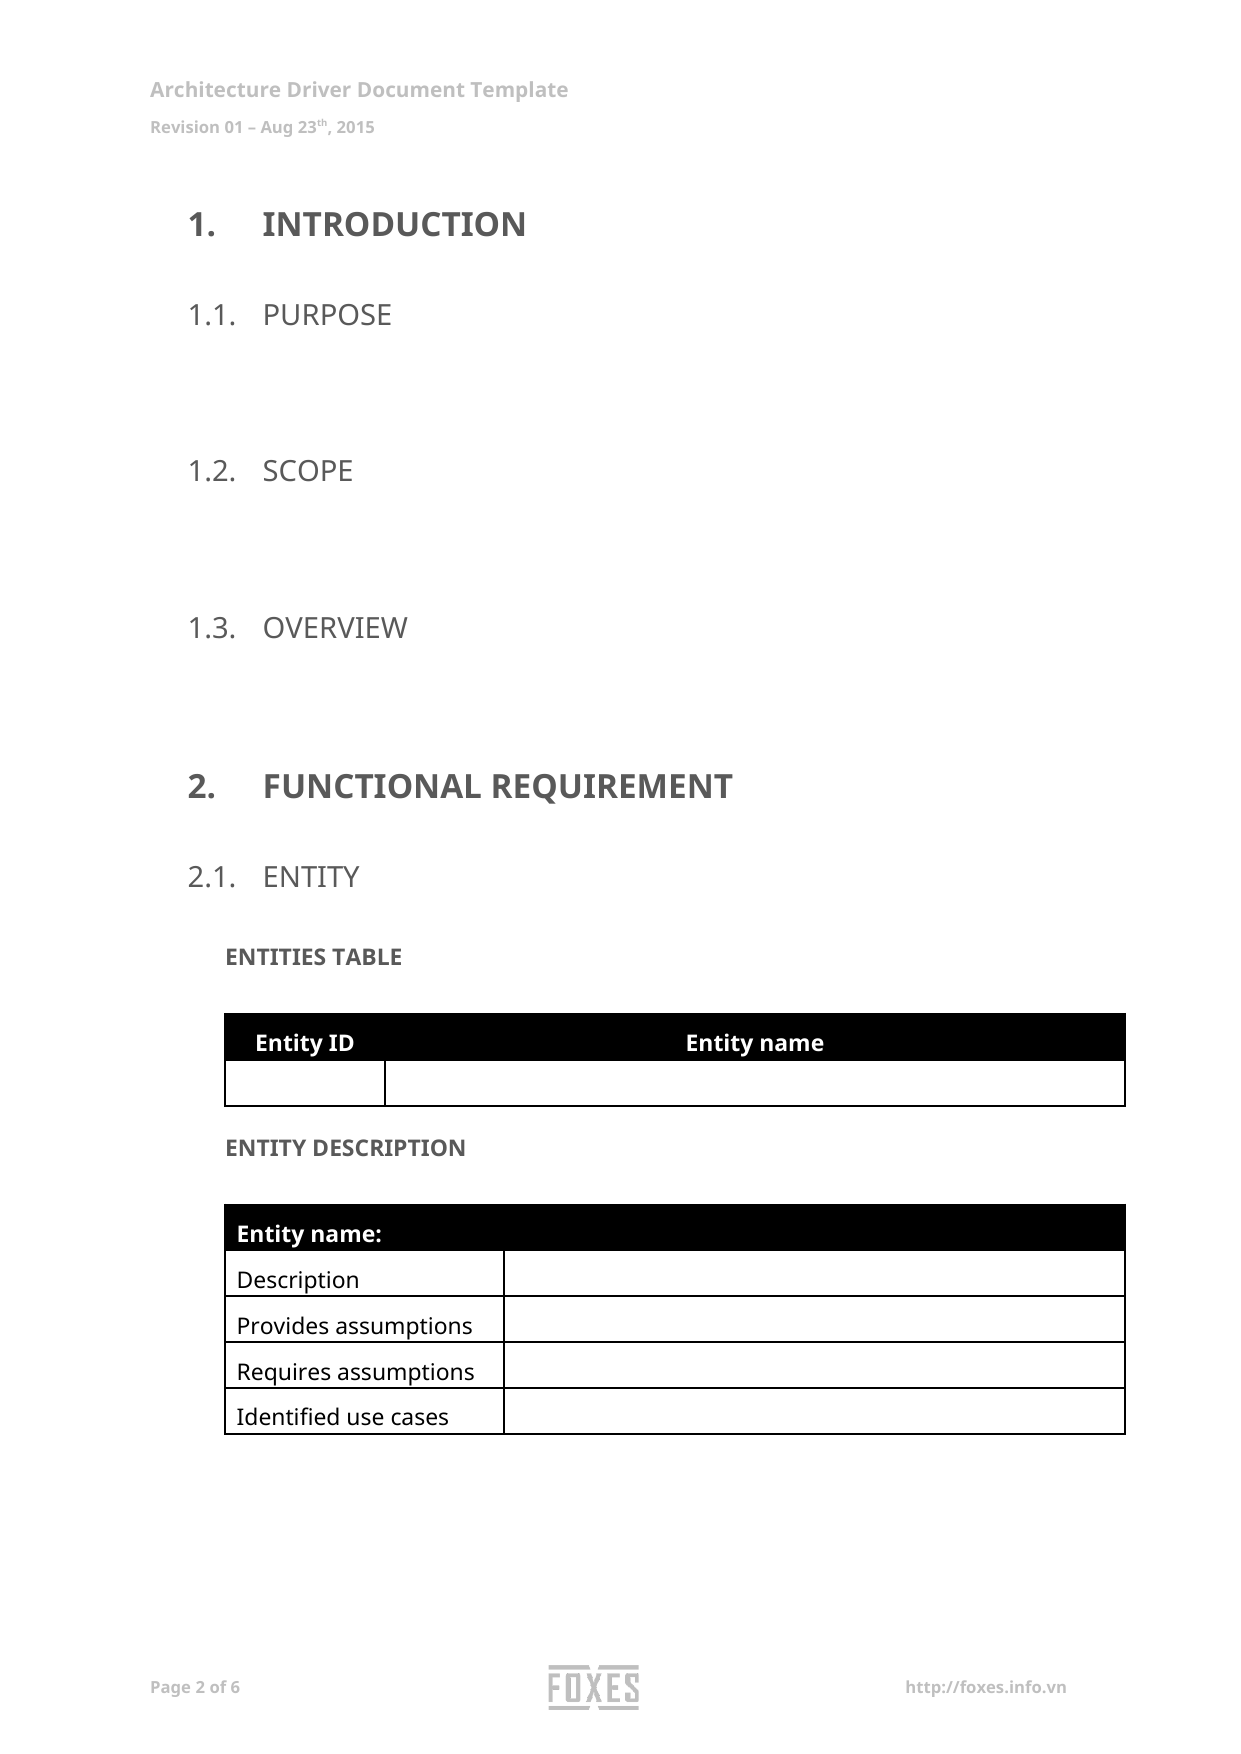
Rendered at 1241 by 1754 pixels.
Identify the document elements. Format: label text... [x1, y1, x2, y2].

subtitle OVERVIEW [187, 607, 1090, 647]
subtitle ENTITY [187, 856, 1090, 896]
subtitle INTRODUCTION [187, 201, 1090, 247]
table_cell [505, 1251, 1124, 1295]
table_cell Requires assumptions [226, 1343, 503, 1387]
table_cell [386, 1061, 1124, 1104]
subtitle SCOPE [187, 451, 1090, 490]
table_cell Identified use cases [226, 1389, 503, 1433]
table_cell Provides assumptions [226, 1297, 503, 1341]
table_cell [505, 1343, 1124, 1387]
table_cell [505, 1389, 1124, 1433]
subtitle FUNCTIONAL REQUIREMENT [187, 763, 1090, 809]
table_header Entity name: [226, 1206, 1124, 1249]
table_cell [226, 1061, 384, 1104]
table_cell [505, 1297, 1124, 1341]
table_cell Description [226, 1251, 503, 1295]
subtitle PURPOSE [187, 294, 1090, 334]
picture [548, 1665, 639, 1710]
table_header Entity name [386, 1015, 1124, 1059]
subtitle ENTITY DESCRIPTION [225, 1132, 1090, 1163]
table_header Entity ID [226, 1015, 384, 1059]
subtitle ENTITIES TABLE [225, 941, 1090, 972]
